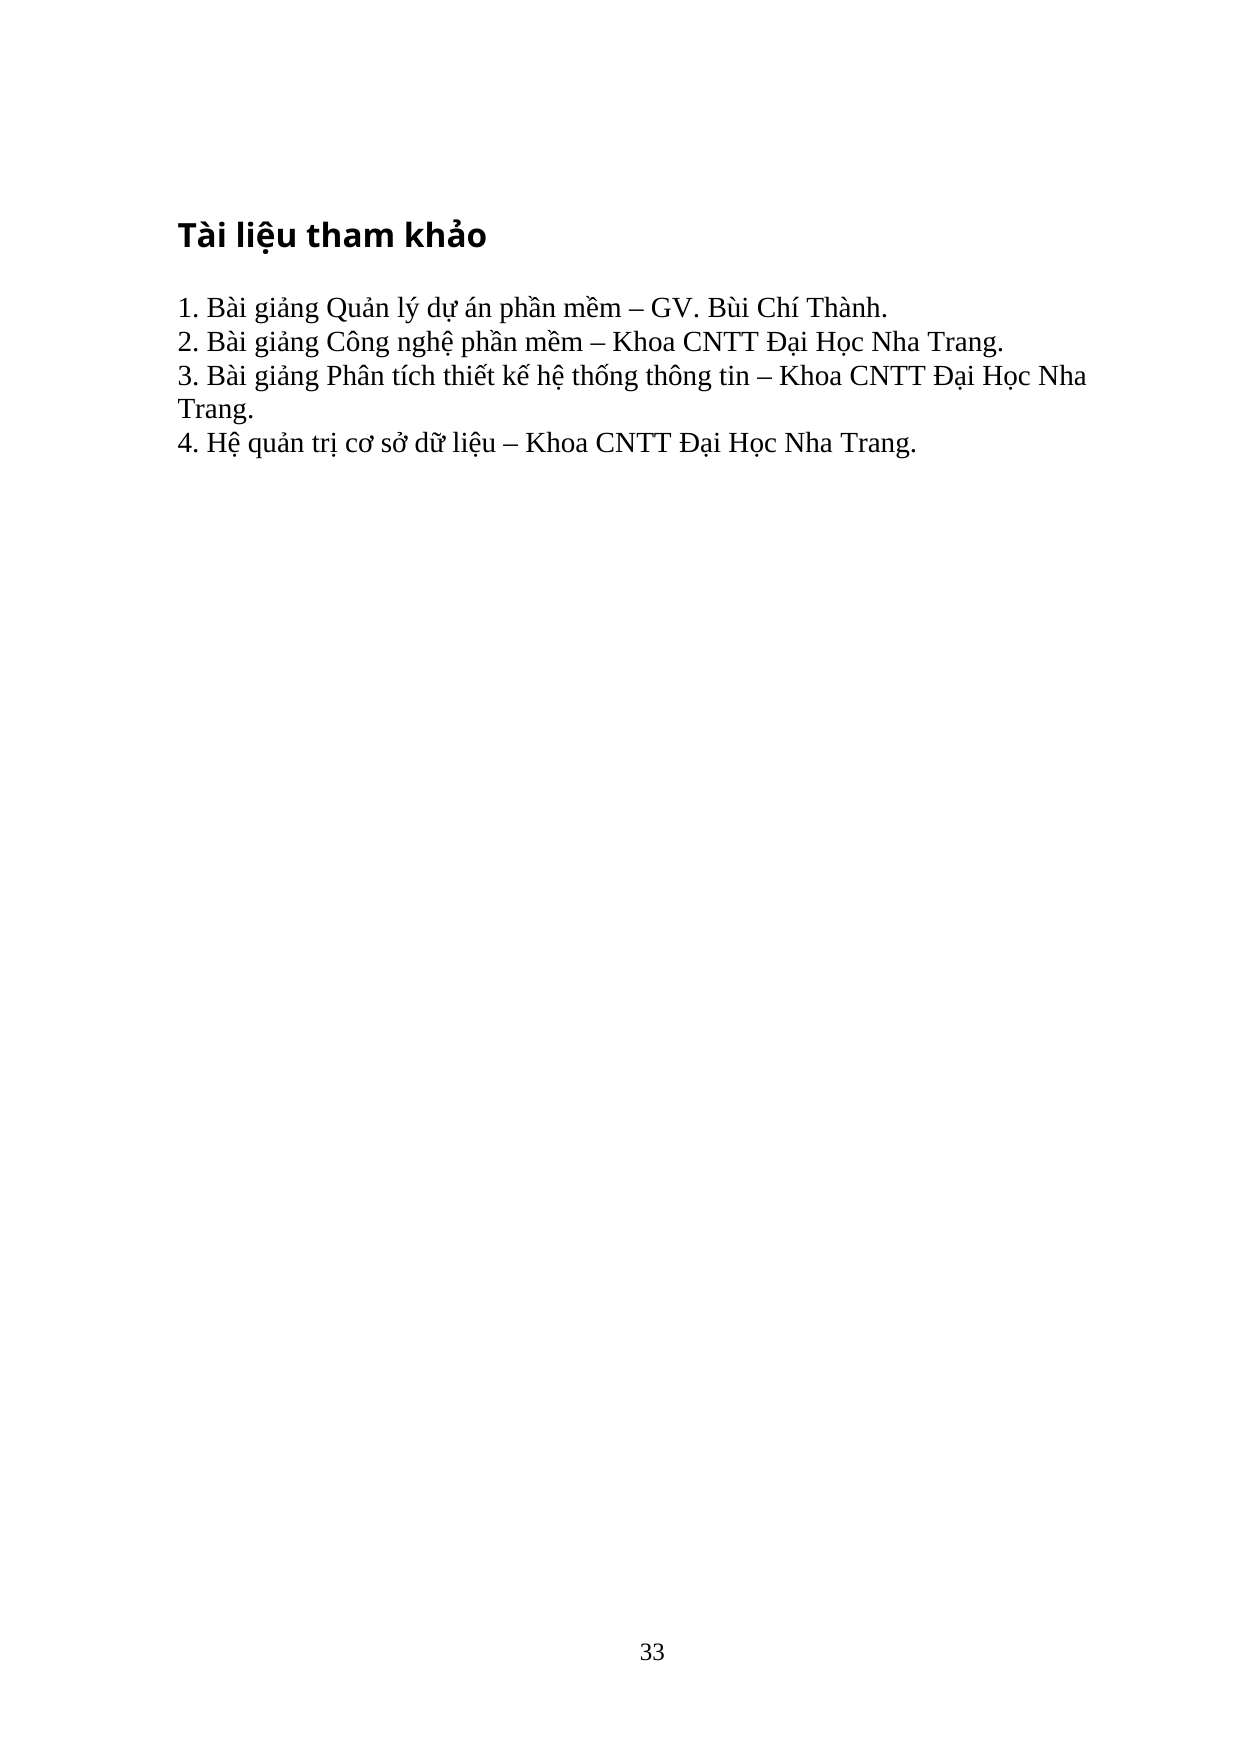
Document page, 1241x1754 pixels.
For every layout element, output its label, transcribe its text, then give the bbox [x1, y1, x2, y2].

text 1. Bài giảng Quản lý dự án phần mềm – GV. Bùi Chí Thành. [177, 291, 1127, 324]
text 3. Bài giảng Phân tích thiết kế hệ thống thông tin – Khoa CNTT Đại Học Nha Trang. [177, 358, 1127, 425]
text 4. Hệ quản trị cơ sở dữ liệu – Khoa CNTT Đại Học Nha Trang. [177, 425, 1127, 458]
text 2. Bài giảng Công nghệ phần mềm – Khoa CNTT Đại Học Nha Trang. [177, 324, 1127, 358]
subtitle Tài liệu tham khảo [177, 212, 1157, 257]
